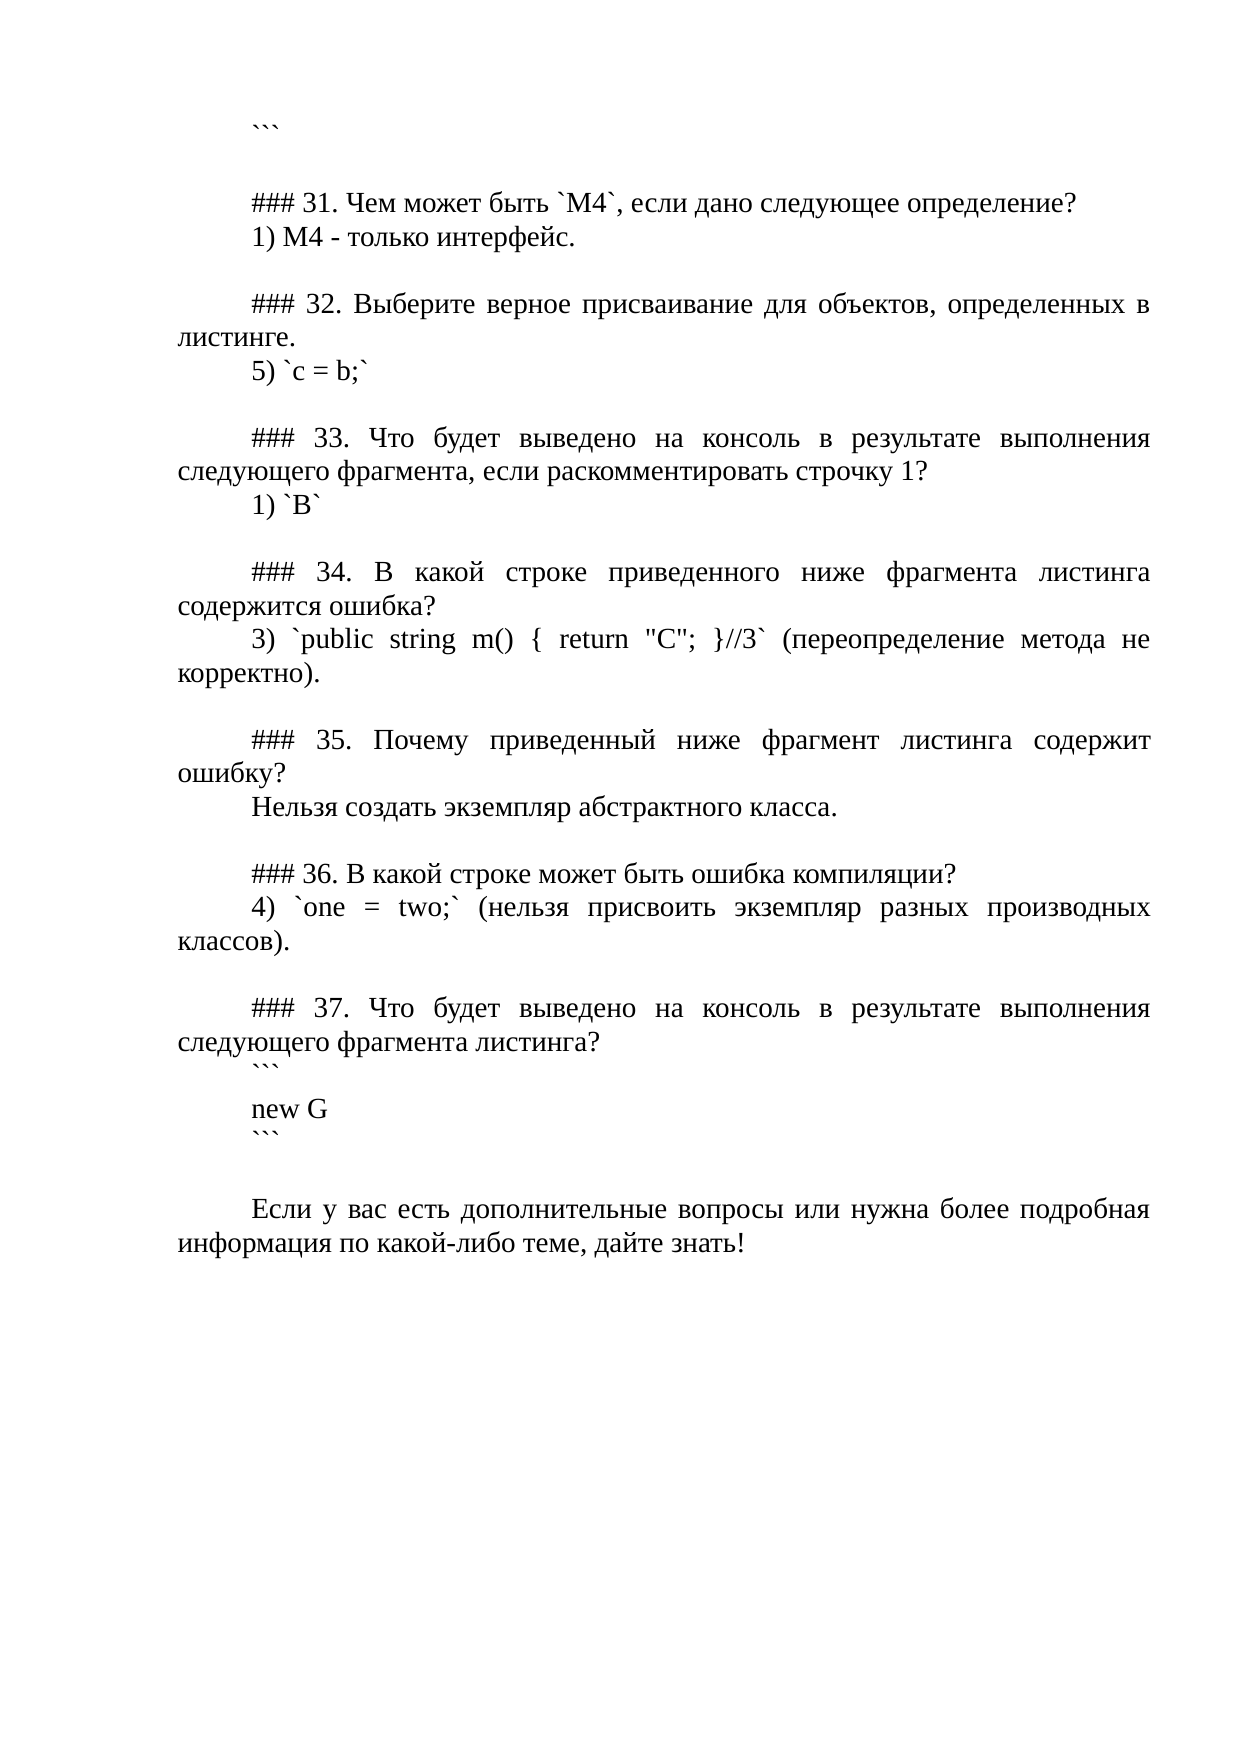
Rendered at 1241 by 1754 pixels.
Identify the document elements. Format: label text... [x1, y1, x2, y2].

text ``` [177, 1057, 1152, 1091]
text Если у вас есть дополнительные вопросы или нужна более подробная информация по какой-либо теме, дайте знать! [177, 1191, 1152, 1258]
text new G [177, 1091, 1152, 1124]
text 4) `one = two;` (нельзя присвоить экземпляр разных производных классов). [177, 889, 1152, 957]
text 1) `B` [177, 487, 1152, 521]
text 5) `c = b;` [177, 353, 1152, 386]
text ### 33. Что будет выведено на консоль в результате выполнения следующего фрагмента, если раскомментировать строчку 1? [177, 420, 1152, 487]
text 1) M4 - только интерфейс. [177, 219, 1152, 252]
text ### 31. Чем может быть `M4`, если дано следующее определение? [177, 185, 1152, 219]
text ### 35. Почему приведенный ниже фрагмент листинга содержит ошибку? [177, 722, 1152, 789]
text ``` [177, 118, 1152, 152]
text ### 34. В какой строке приведенного ниже фрагмента листинга содержится ошибка? [177, 554, 1152, 621]
text ### 36. В какой строке может быть ошибка компиляции? [177, 856, 1152, 889]
text ### 32. Выберите верное присваивание для объектов, определенных в листинге. [177, 286, 1152, 353]
text Нельзя создать экземпляр абстрактного класса. [177, 789, 1152, 822]
text 3) `public string m() { return "C"; }//3` (переопределение метода не корректно). [177, 621, 1152, 688]
text ### 37. Что будет выведено на консоль в результате выполнения следующего фрагмента листинга? [177, 990, 1152, 1057]
text ``` [177, 1124, 1152, 1158]
